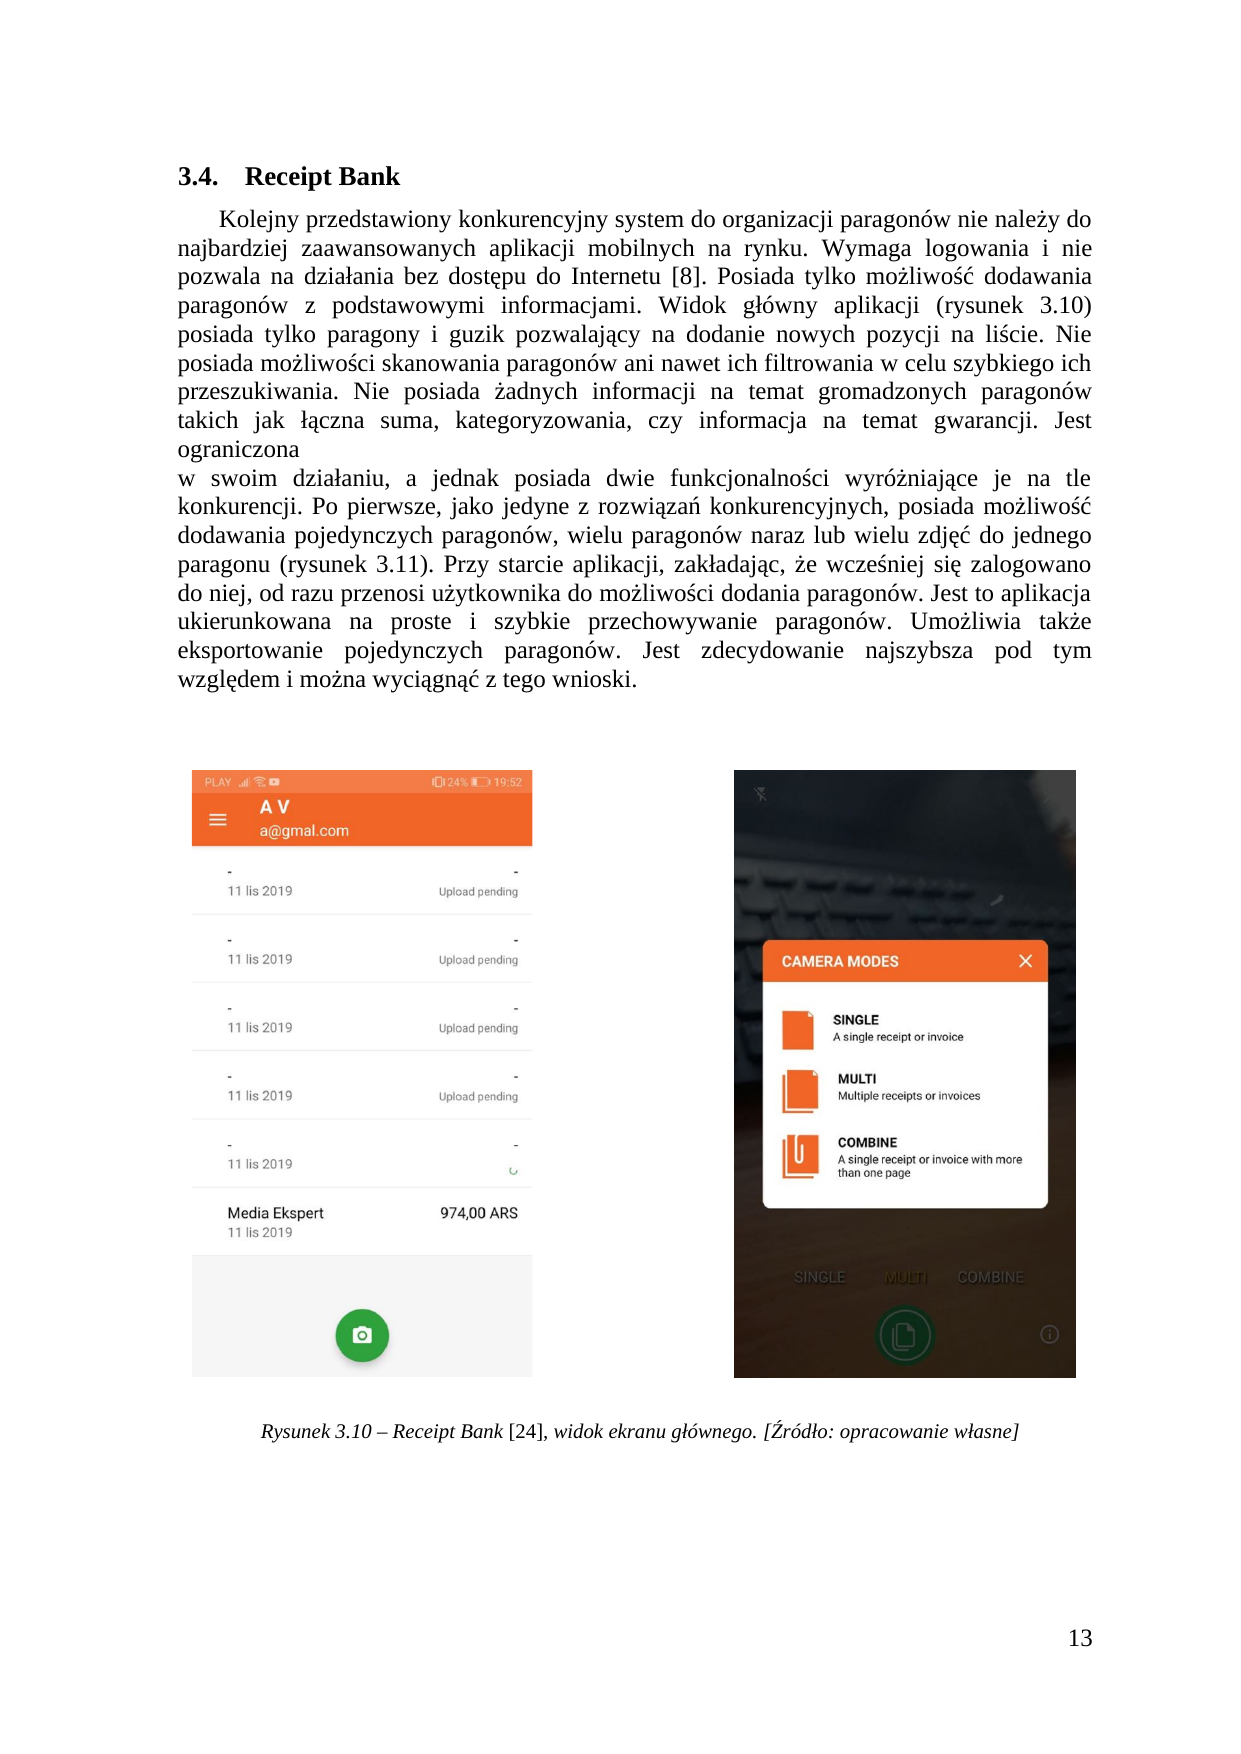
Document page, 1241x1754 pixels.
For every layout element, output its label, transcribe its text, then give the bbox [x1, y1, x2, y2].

picture [734, 770, 1076, 1378]
subtitle Receipt Bank [178, 160, 1092, 191]
text Kolejny przedstawiony konkurencyjny system do organizacji paragonów nie należy do najbardziej zaawansowanych aplikacji mobilnych na rynku. Wymaga logowania i nie pozwala na działania bez dostępu do Internetu. Posiada tylko możliwość dodawania paragonów z podstawowymi informacjami. Widok główny aplikacji (rysunek 3.10) posiada tylko paragony i guzik pozwalający na dodanie nowych pozycji na liście. Nie posiada możliwości skanowania paragonów ani nawet ich filtrowania w celu szybkiego ich przeszukiwania. Nie posiada żadnych informacji na temat gromadzonych paragonów takich jak łączna suma, kategoryzowania, czy informacja na temat gwarancji. Jest ograniczona w swoim działaniu, a jednak posiada dwie funkcjonalności wyróżniające je na tle konkurencji. Po pierwsze, jako jedyne z rozwiązań konkurencyjnych, posiada możliwość dodawania pojedynczych paragonów, wielu paragonów naraz lub wielu zdjęć do jednego paragonu (rysunek 3.11). Przy starcie aplikacji, zakładając, że wcześniej się zalogowano do niej, od razu przenosi użytkownika do możliwości dodania paragonów. Jest to aplikacja ukierunkowana na proste i szybkie przechowywanie paragonów. Umożliwia także eksportowanie pojedynczych paragonów. Jest zdecydowanie najszybsza pod tym względem i można wyciągnąć z tego wnioski. [177, 204, 1092, 693]
picture [191, 770, 533, 1377]
